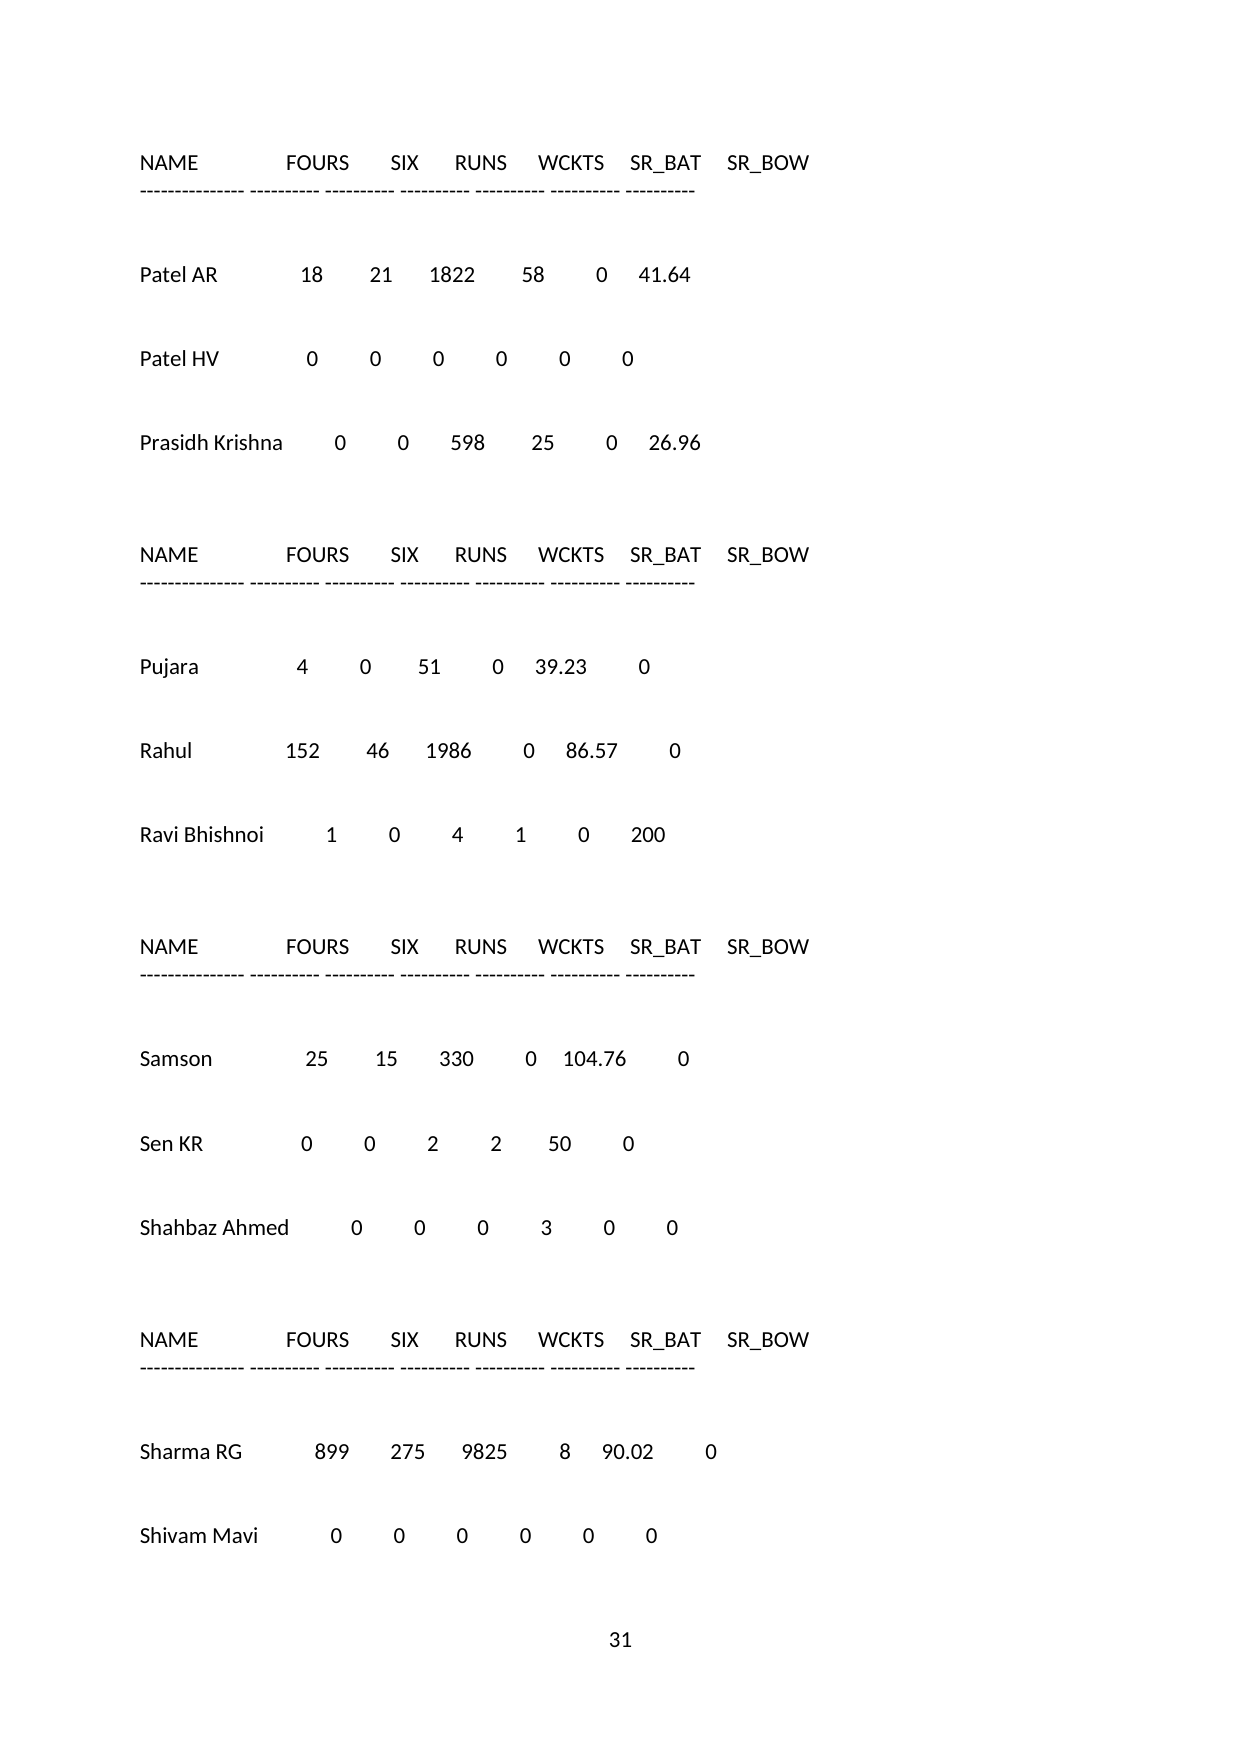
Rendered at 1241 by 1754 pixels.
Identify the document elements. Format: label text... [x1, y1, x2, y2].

text NAME FOURS SIX RUNS WCKTS SR_BAT SR_BOW [139, 148, 1103, 176]
text Sen KR 0 0 2 2 50 0 [139, 1129, 1103, 1157]
text Patel AR 18 21 1822 58 0 41.64 [139, 260, 1103, 288]
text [139, 1353, 1103, 1381]
text Shivam Mavi 0 0 0 0 0 0 [139, 1521, 1103, 1549]
text Shahbaz Ahmed 0 0 0 3 0 0 [139, 1213, 1103, 1241]
text Prasidh Krishna 0 0 598 25 0 26.96 [139, 428, 1103, 456]
text Samson 25 15 330 0 104.76 0 [139, 1044, 1103, 1073]
text Ravi Bhishnoi 1 0 4 1 0 200 [139, 820, 1103, 848]
text --------------- ---------- ---------- ---------- ---------- ---------- ---------- [139, 961, 1103, 988]
text Pujara 4 0 51 0 39.23 0 [139, 652, 1103, 680]
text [139, 176, 1103, 204]
text NAME FOURS SIX RUNS WCKTS SR_BAT SR_BOW [139, 1325, 1103, 1353]
text Sharma RG 899 275 9825 8 90.02 0 [139, 1437, 1103, 1465]
text Rahul 152 46 1986 0 86.57 0 [139, 736, 1103, 764]
text Patel HV 0 0 0 0 0 0 [139, 344, 1103, 372]
text --------------- ---------- ---------- ---------- ---------- ---------- ---------- [139, 568, 1103, 596]
text NAME FOURS SIX RUNS WCKTS SR_BAT SR_BOW [139, 540, 1103, 568]
text NAME FOURS SIX RUNS WCKTS SR_BAT SR_BOW [139, 932, 1103, 961]
